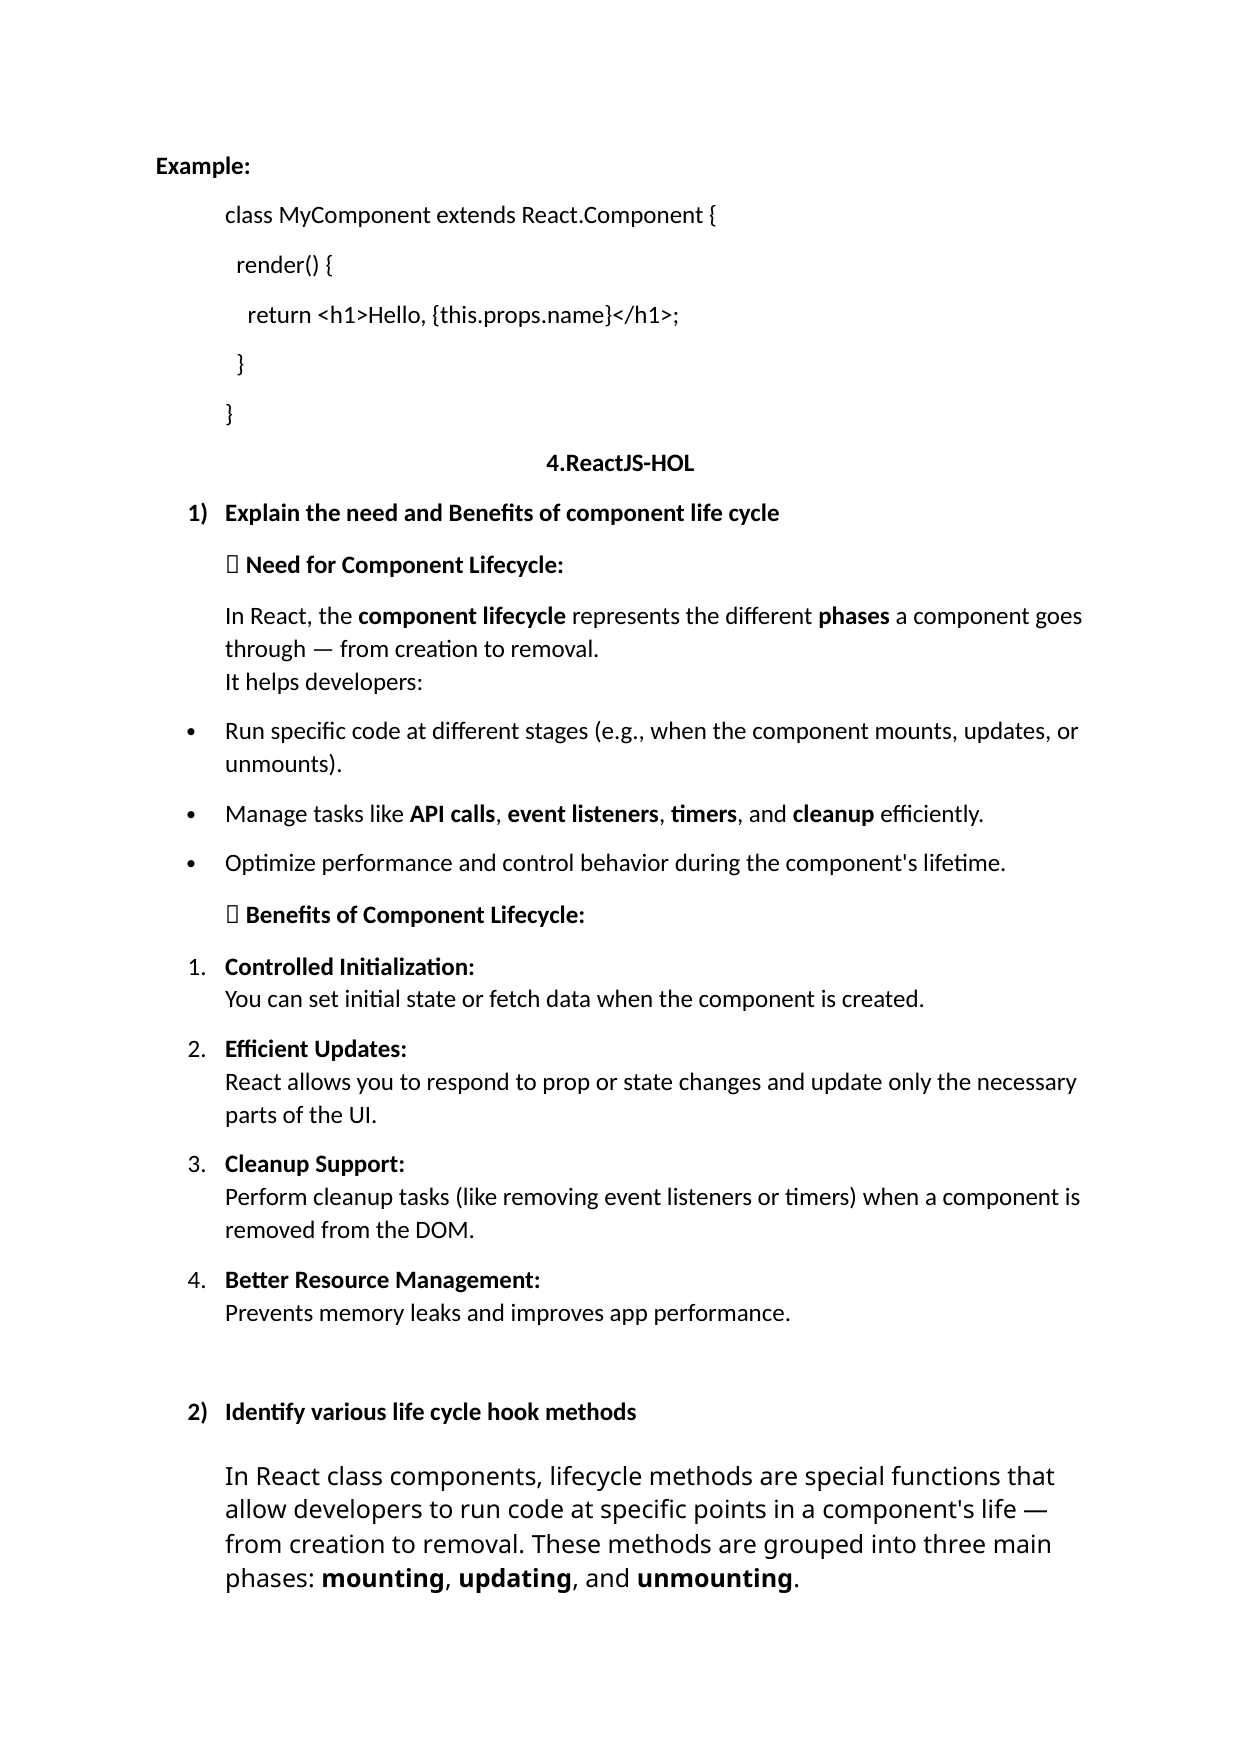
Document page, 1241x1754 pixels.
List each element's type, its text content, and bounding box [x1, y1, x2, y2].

text } [225, 348, 1090, 379]
list Optimize performance and control behavior during the component's lifetime. [187, 848, 1090, 878]
text render() { [225, 249, 1090, 280]
text return <h1>Hello, {this.props.name}</h1>; [225, 299, 1090, 329]
list Explain the need and Benefits of component life cycle [187, 497, 1090, 528]
list Controlled Initialization: You can set initial state or fetch data when the component is created. [187, 951, 1090, 1014]
text 🔹 Benefits of Component Lifecycle: [225, 897, 1090, 931]
text Example: [150, 150, 1090, 181]
text 4.ReactJS-HOL [150, 447, 1090, 478]
text } [225, 398, 1090, 428]
text In React, the component lifecycle represents the different phases a component goes through — from creation to removal. It helps developers: [225, 600, 1090, 696]
list Cleanup Support: Perform cleanup tasks (like removing event listeners or timers) when a component is removed from the DOM. [187, 1148, 1090, 1245]
list Better Resource Management: Prevents memory leaks and improves app performance. [187, 1264, 1090, 1327]
list In React class components, lifecycle methods are special functions that allow developers to run code at specific points in a component's life — from creation to removal. These methods are grouped into three main phases: mounting, updating, and unmounting. [225, 1458, 1090, 1594]
list Efficient Updates: React allows you to respond to prop or state changes and update only the necessary parts of the UI. [187, 1033, 1090, 1129]
text 🔹 Need for Component Lifecycle: [225, 547, 1090, 581]
text class MyComponent extends React.Component { [225, 199, 1090, 230]
list Manage tasks like API calls, event listeners, timers, and cleanup efficiently. [187, 798, 1090, 828]
list Identify various life cycle hook methods [187, 1396, 1090, 1427]
list Run specific code at different stages (e.g., when the component mounts, updates, or unmounts). [187, 716, 1090, 779]
